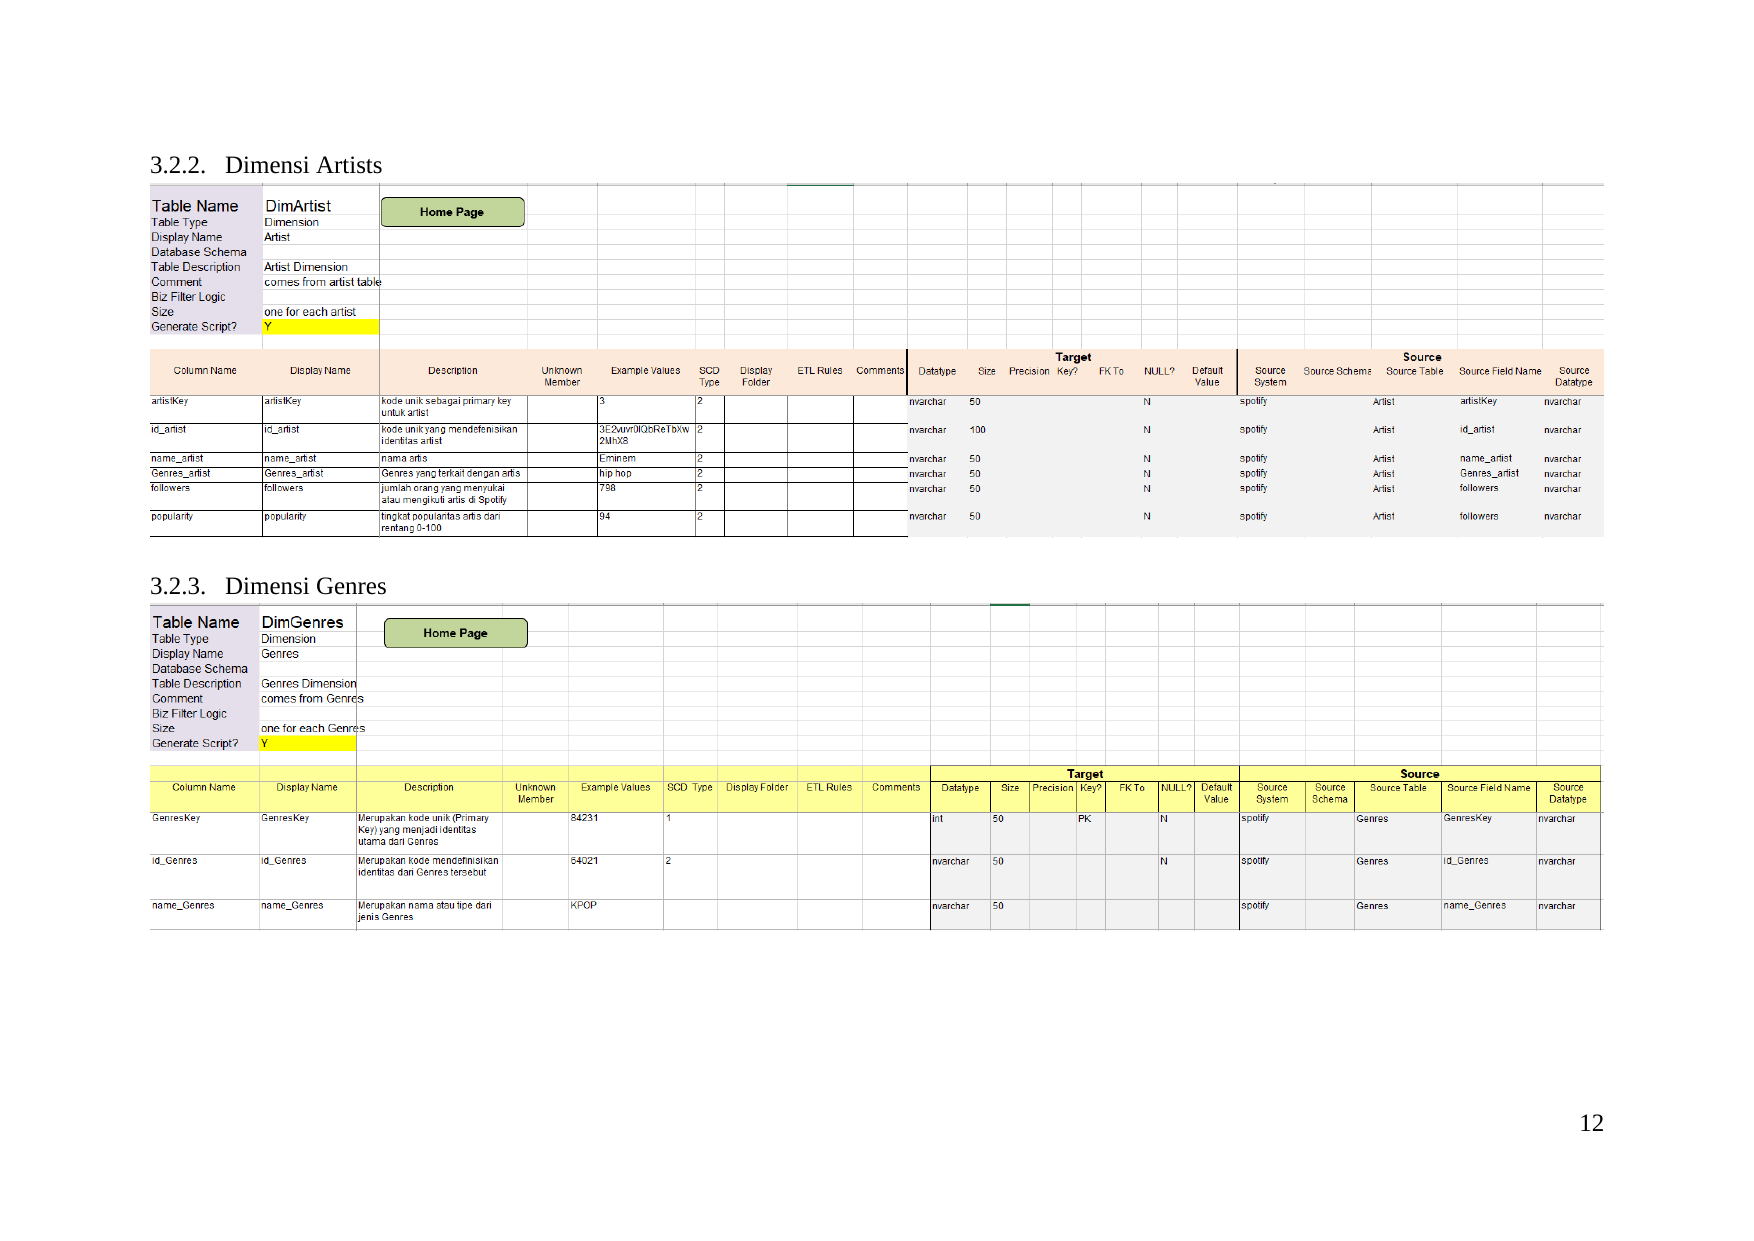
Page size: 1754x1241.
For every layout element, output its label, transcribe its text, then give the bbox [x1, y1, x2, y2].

picture [150, 603, 1604, 931]
subtitle Dimensi Artists [150, 150, 1604, 179]
picture [150, 183, 1604, 538]
subtitle Dimensi Genres [150, 571, 1604, 600]
